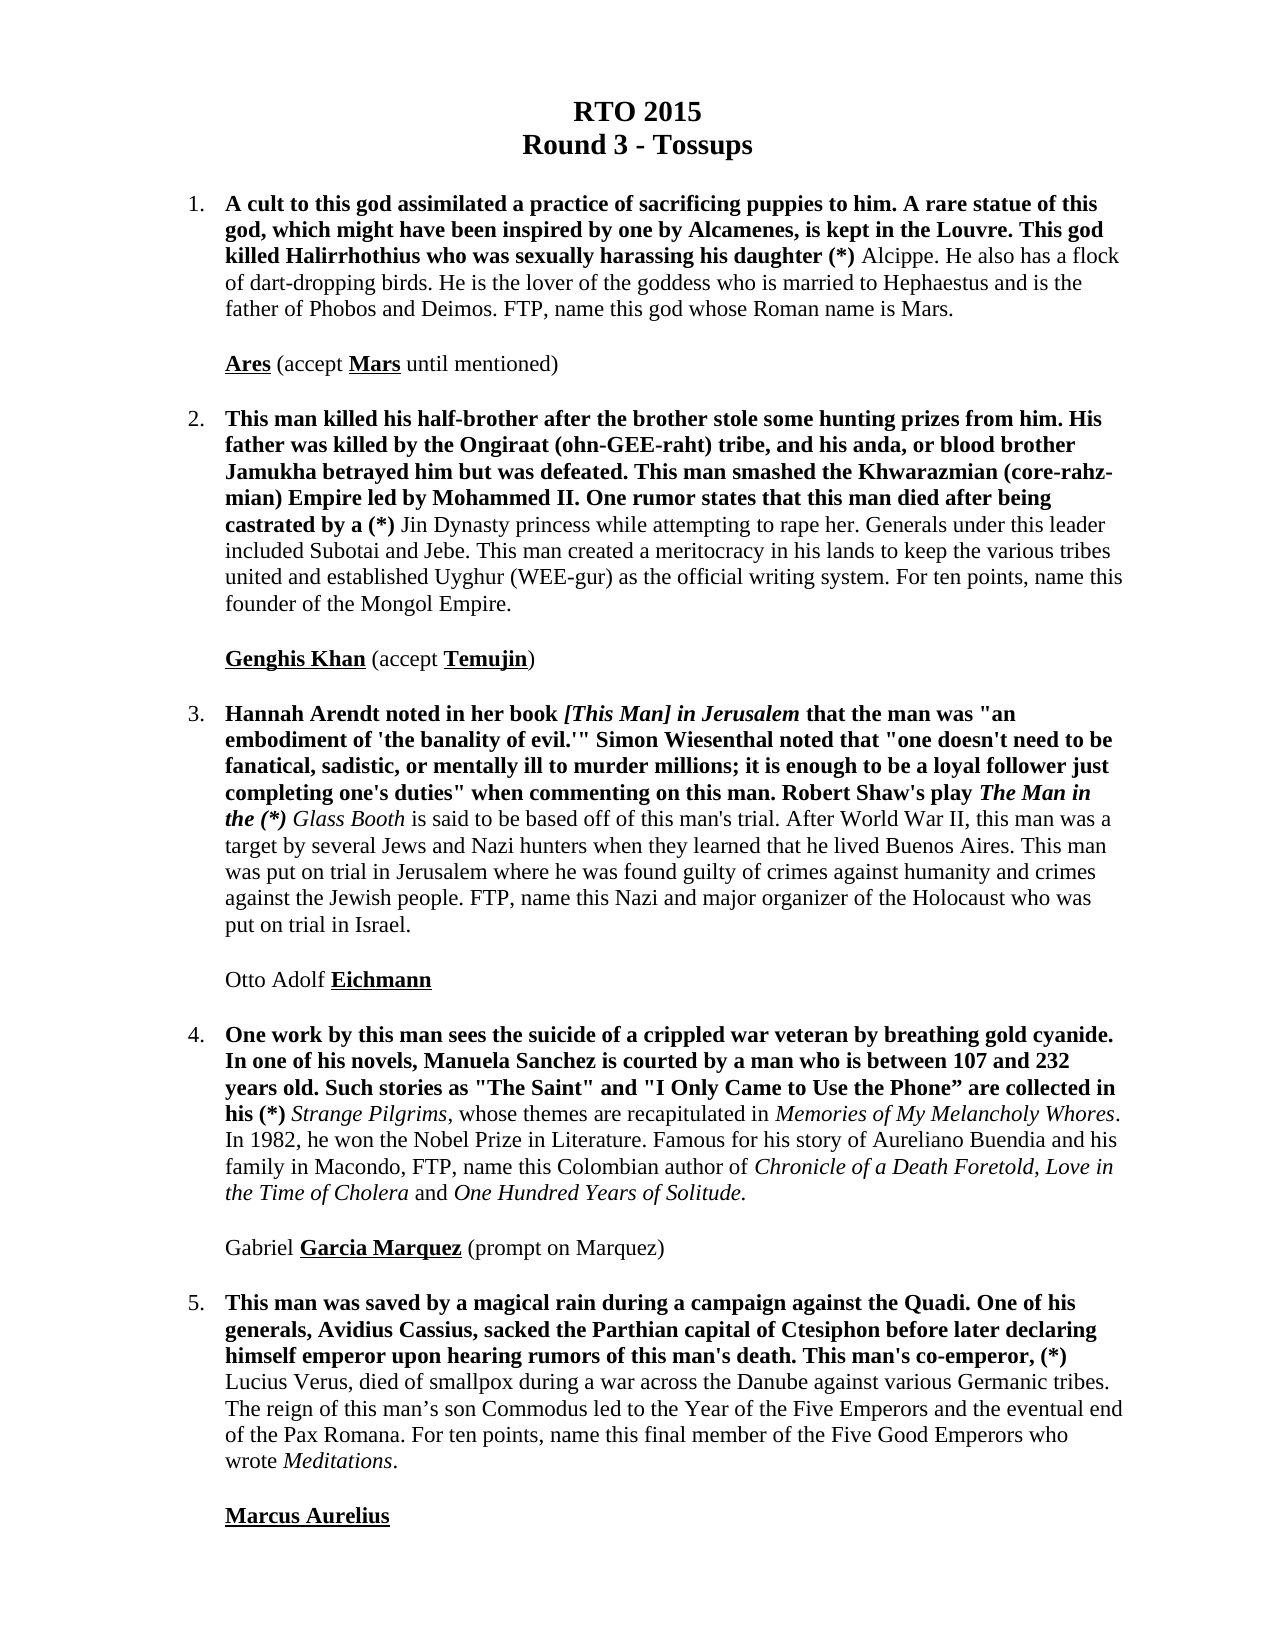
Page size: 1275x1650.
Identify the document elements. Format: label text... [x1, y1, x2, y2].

text Genghis Khan (accept Temujin) [225, 645, 1125, 671]
text Marcus Aurelius [225, 1502, 1125, 1529]
list Hannah Arendt noted in her book [This Man] in Jerusalem that the man was "an embodiment of 'the banality of evil.'" Simon Wiesenthal noted that "one doesn't need to be fanatical, sadistic, or mentally ill to murder millions; it is enough to be a loyal follower just completing one's duties" when commenting on this man. Robert Shaw's play The Man in the (*) Glass Booth is said to be based off of this man's trial. After World War II, this man was a target by several Jews and Nazi hunters when they learned that he lived Buenos Aires. This man was put on trial in Jerusalem where he was found guilty of crimes against humanity and crimes against the Jewish people. FTP, name this Nazi and major organizer of the Holocaust who was put on trial in Israel. [188, 700, 1125, 937]
list One work by this man sees the suicide of a crippled war veteran by breathing gold cyanide. In one of his novels, Manuela Sanchez is courted by a man who is between 107 and 232 years old. Such stories as "The Saint" and "I Only Came to Use the Phone” are collected in his (*) Strange Pilgrims, whose themes are recapitulated in Memories of My Melancholy Whores. In 1982, he won the Nobel Prize in Literature. Famous for his story of Aureliano Buendia and his family in Macondo, FTP, name this Colombian author of Chronicle of a Death Foretold, Love in the Time of Cholera and One Hundred Years of Solitude. [188, 1021, 1125, 1205]
text Otto Adolf Eichmann [225, 966, 1125, 992]
text Ares (accept Mars until mentioned) [225, 350, 1125, 376]
list This man killed his half-brother after the brother stole some hunting prizes from him. His father was killed by the Ongiraat (ohn-GEE-raht) tribe, and his anda, or blood brother Jamukha betrayed him but was defeated. This man smashed the Khwarazmian (core-rahz-mian) Empire led by Mohammed II. One rumor states that this man died after being castrated by a (*) Jin Dynasty princess while attempting to rape her. Generals under this leader included Subotai and Jebe. This man created a meritocracy in his lands to keep the various tribes united and established Uyghur (WEE-gur) as the official writing system. For ten points, name this founder of the Mongol Empire. [188, 405, 1125, 616]
subtitle RTO 2015 [150, 94, 1125, 127]
list This man was saved by a magical rain during a campaign against the Quadi. One of his generals, Avidius Cassius, sacked the Parthian capital of Ctesiphon before later declaring himself emperor upon hearing rumors of this man's death. This man's co-emperor, (*) Lucius Verus, died of smallpox during a war across the Danube against various Germanic tribes. The reign of this man’s son Commodus led to the Year of the Five Emperors and the eventual end of the Pax Romana. For ten points, name this final member of the Five Good Emperors who wrote Meditations. [188, 1289, 1125, 1474]
subtitle Round 3 - Tossups [150, 127, 1125, 161]
text Gabriel Garcia Marquez (prompt on Marquez) [225, 1234, 1125, 1261]
list A cult to this god assimilated a practice of sacrificing puppies to him. A rare statue of this god, which might have been inspired by one by Alcamenes, is kept in the Louvre. This god killed Halirrhothius who was sexually harassing his daughter (*) Alcippe. He also has a flock of dart-dropping birds. He is the lover of the goddess who is married to Hephaestus and is the father of Phobos and Deimos. FTP, name this god whose Roman name is Mars. [188, 189, 1125, 321]
